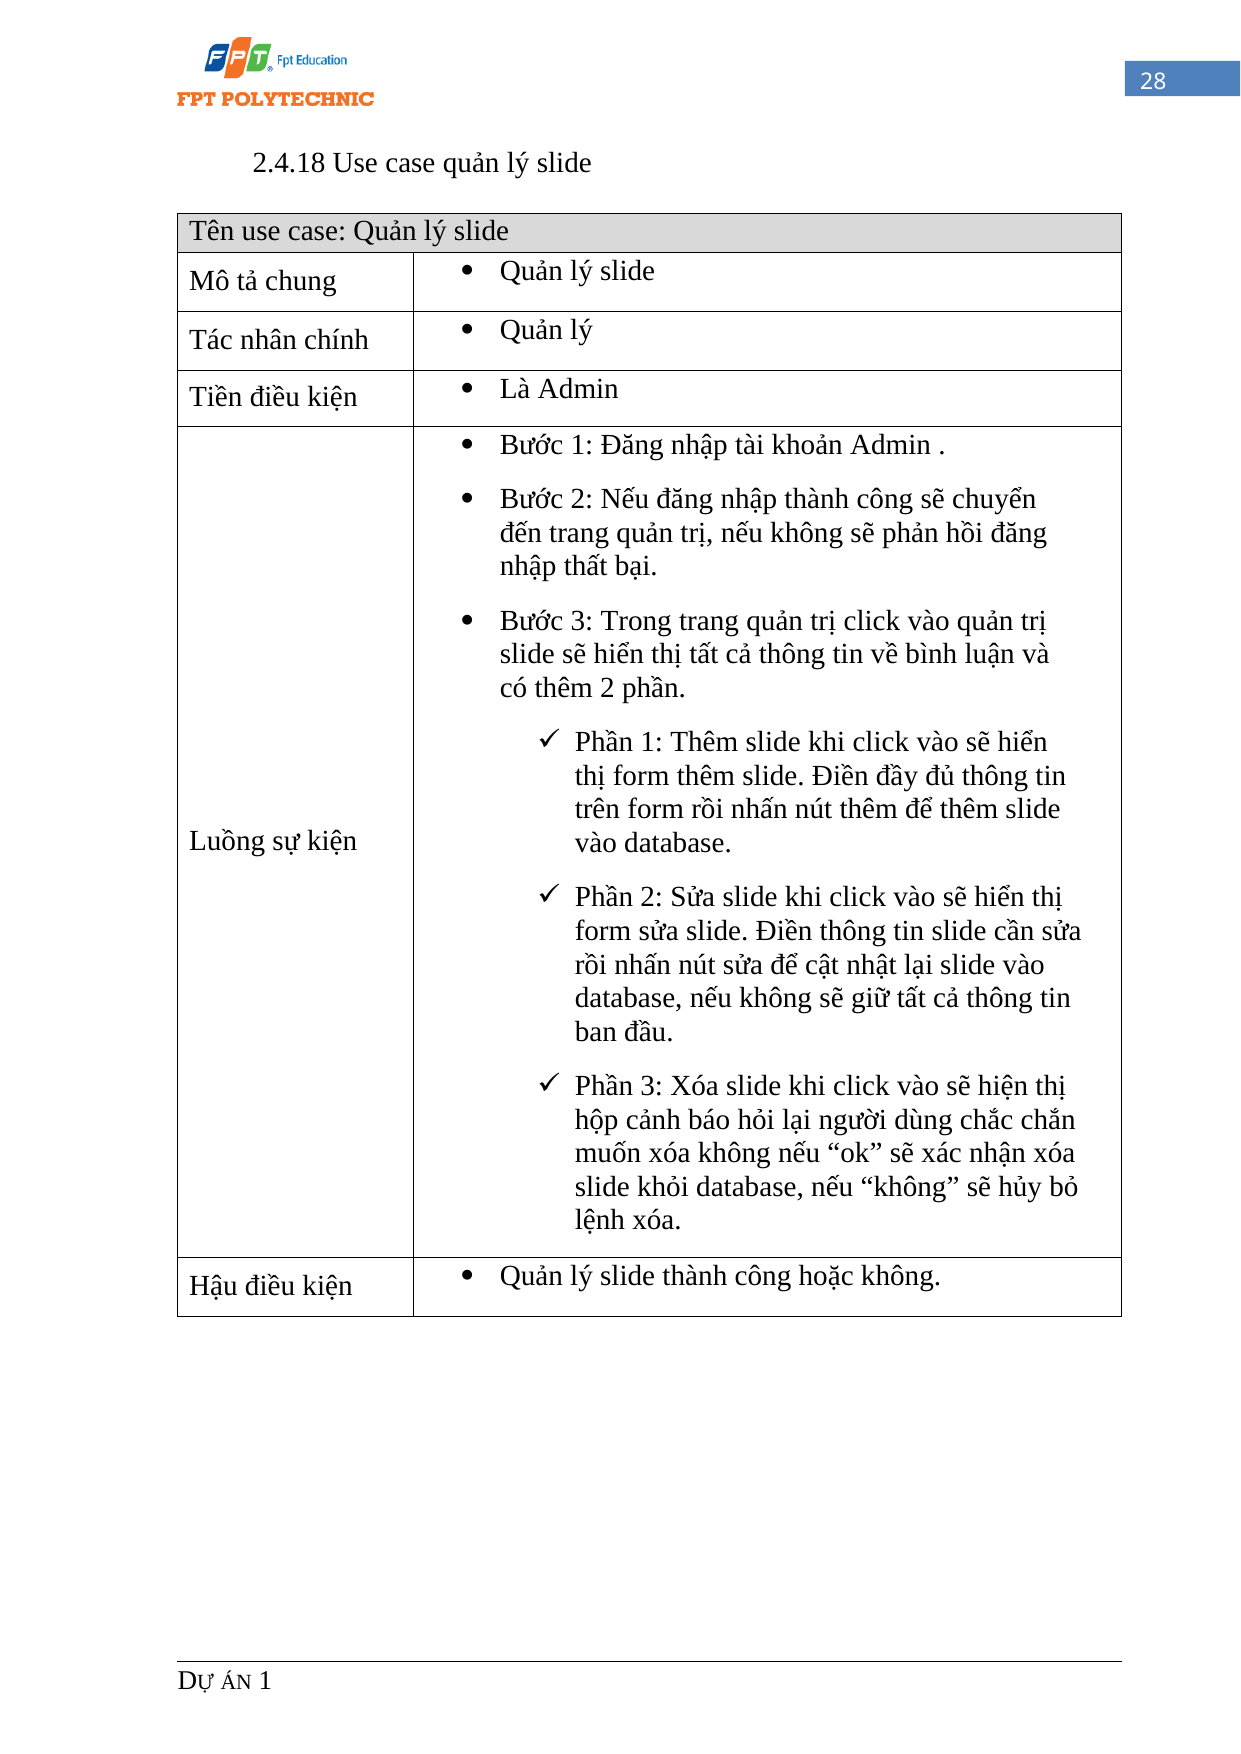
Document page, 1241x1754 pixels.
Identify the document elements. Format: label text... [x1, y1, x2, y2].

table_cell Quản lý slide [414, 253, 1121, 311]
table_cell Là Admin [414, 371, 1121, 426]
table_cell Hậu điều kiện [178, 1258, 413, 1316]
table_cell Tiền điều kiện [178, 371, 413, 426]
table_header Tên use case: Quản lý slide [178, 214, 1121, 252]
table_cell Tác nhân chính [178, 312, 413, 370]
table_cell Quản lý [414, 312, 1121, 370]
text 2.4.18 Use case quản lý slide [177, 145, 1094, 179]
table_cell Mô tả chung [178, 253, 413, 311]
picture [177, 37, 375, 106]
table_cell Bước 1: Đăng nhập tài khoản Admin . Bước 2: Nếu đăng nhập thành công sẽ chuyển đến trang quản trị, nếu không sẽ phản hồi đăng nhập thất bại. Bước 3: Trong trang quản trị click vào quản trị slide sẽ hiển thị tất cả thông tin về bình luận và có thêm 2 phần. Phần 1: Thêm slide khi click vào sẽ hiển thị form thêm slide. Điền đầy đủ thông tin trên form rồi nhấn nút thêm để thêm slide vào database. Phần 2: Sửa slide khi click vào sẽ hiển thị form sửa slide. Điền thông tin slide cần sửa rồi nhấn nút sửa để cật nhật lại slide vào database, nếu không sẽ giữ tất cả thông tin ban đầu. Phần 3: Xóa slide khi click vào sẽ hiện thị hộp cảnh báo hỏi lại người dùng chắc chắn muốn xóa không nếu “ok” sẽ xác nhận xóa slide khỏi database, nếu “không” sẽ hủy bỏ lệnh xóa. [414, 427, 1121, 1257]
table_cell Luồng sự kiện [178, 427, 413, 1257]
table_cell Quản lý slide thành công hoặc không. [414, 1258, 1121, 1316]
